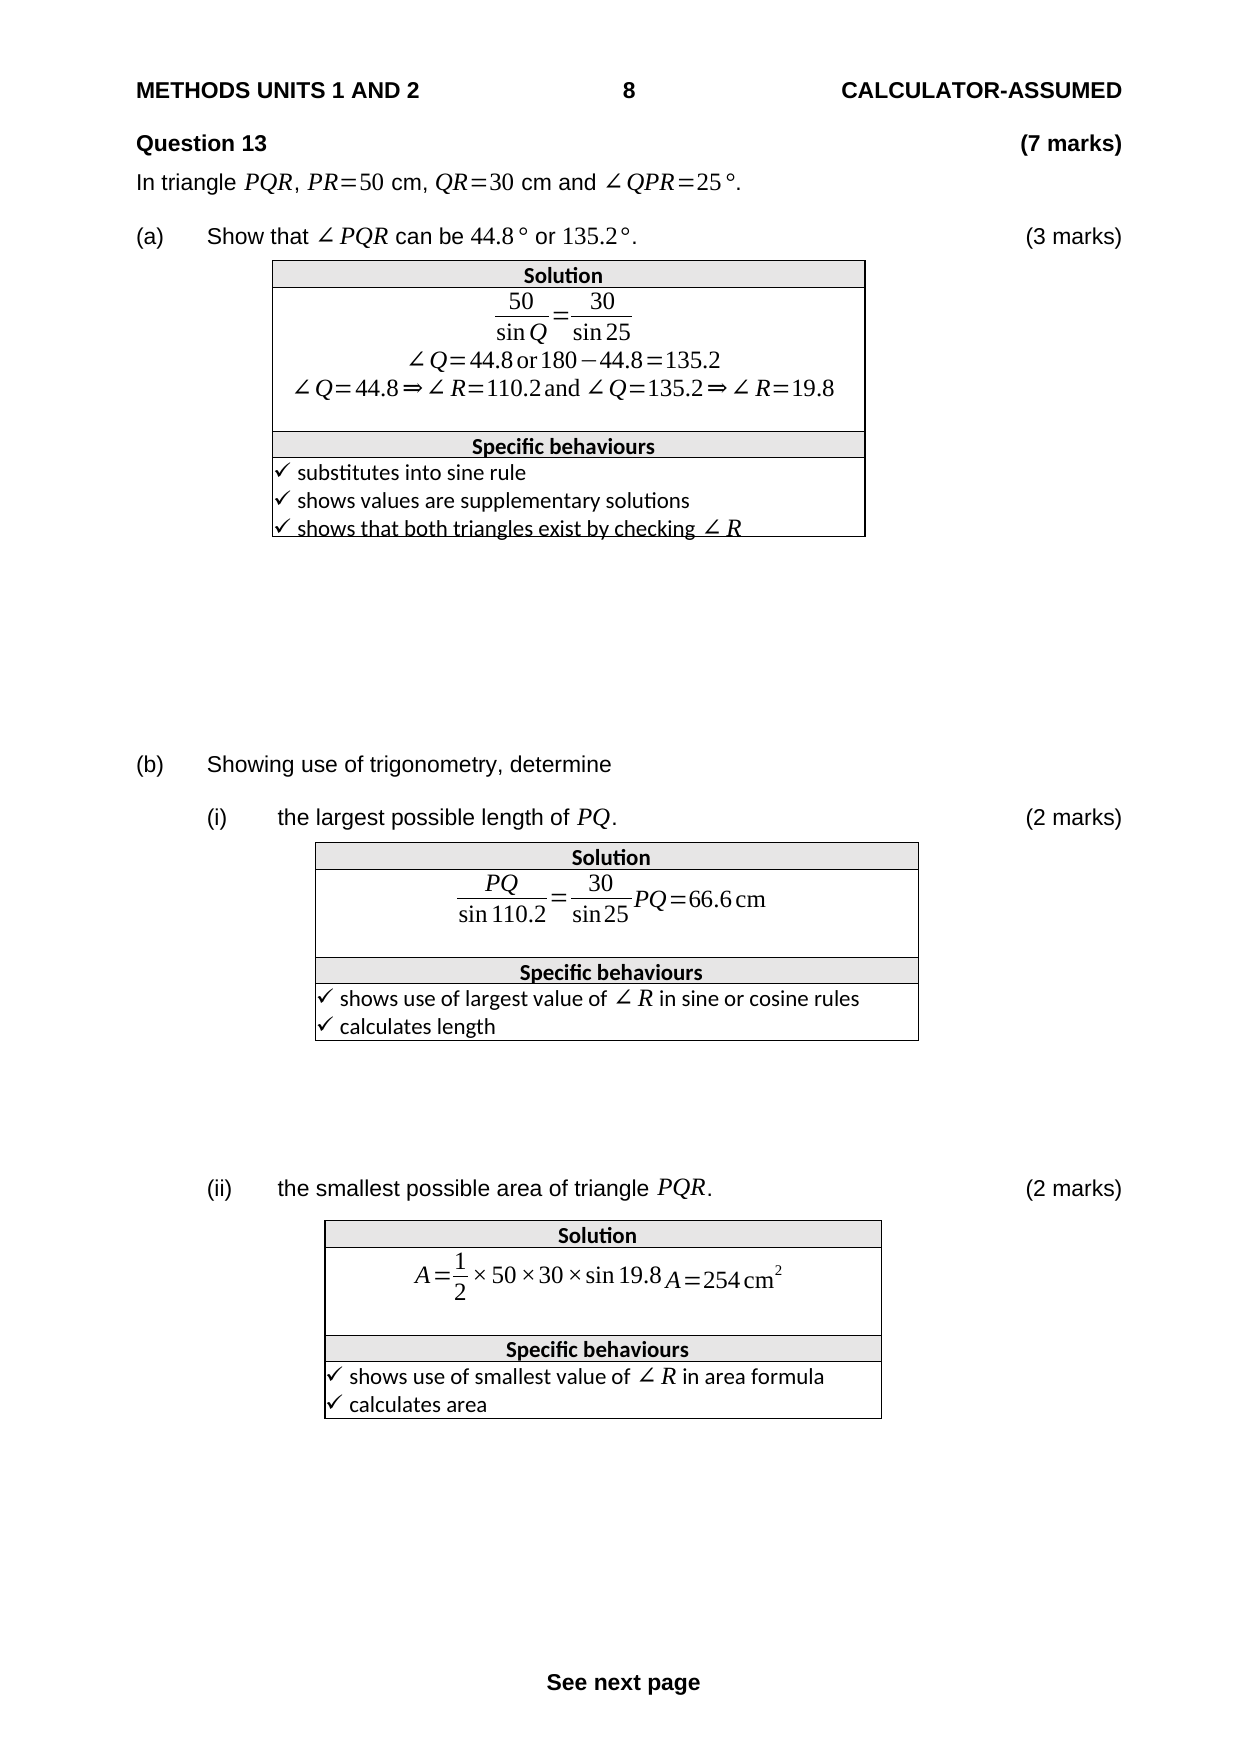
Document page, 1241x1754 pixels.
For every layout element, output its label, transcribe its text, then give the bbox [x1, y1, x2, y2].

text (a) Show that can be or . (3 marks) [136, 223, 1122, 250]
text (i) the largest possible length of . (2 marks) [207, 804, 1122, 831]
text In triangle , cm, cm and . [136, 169, 1122, 196]
text (ii) the smallest possible area of triangle . (2 marks) [207, 1174, 1122, 1202]
text (b) Showing use of trigonometry, determine [136, 751, 1122, 777]
text Question 13 (7 marks) [136, 130, 1122, 156]
